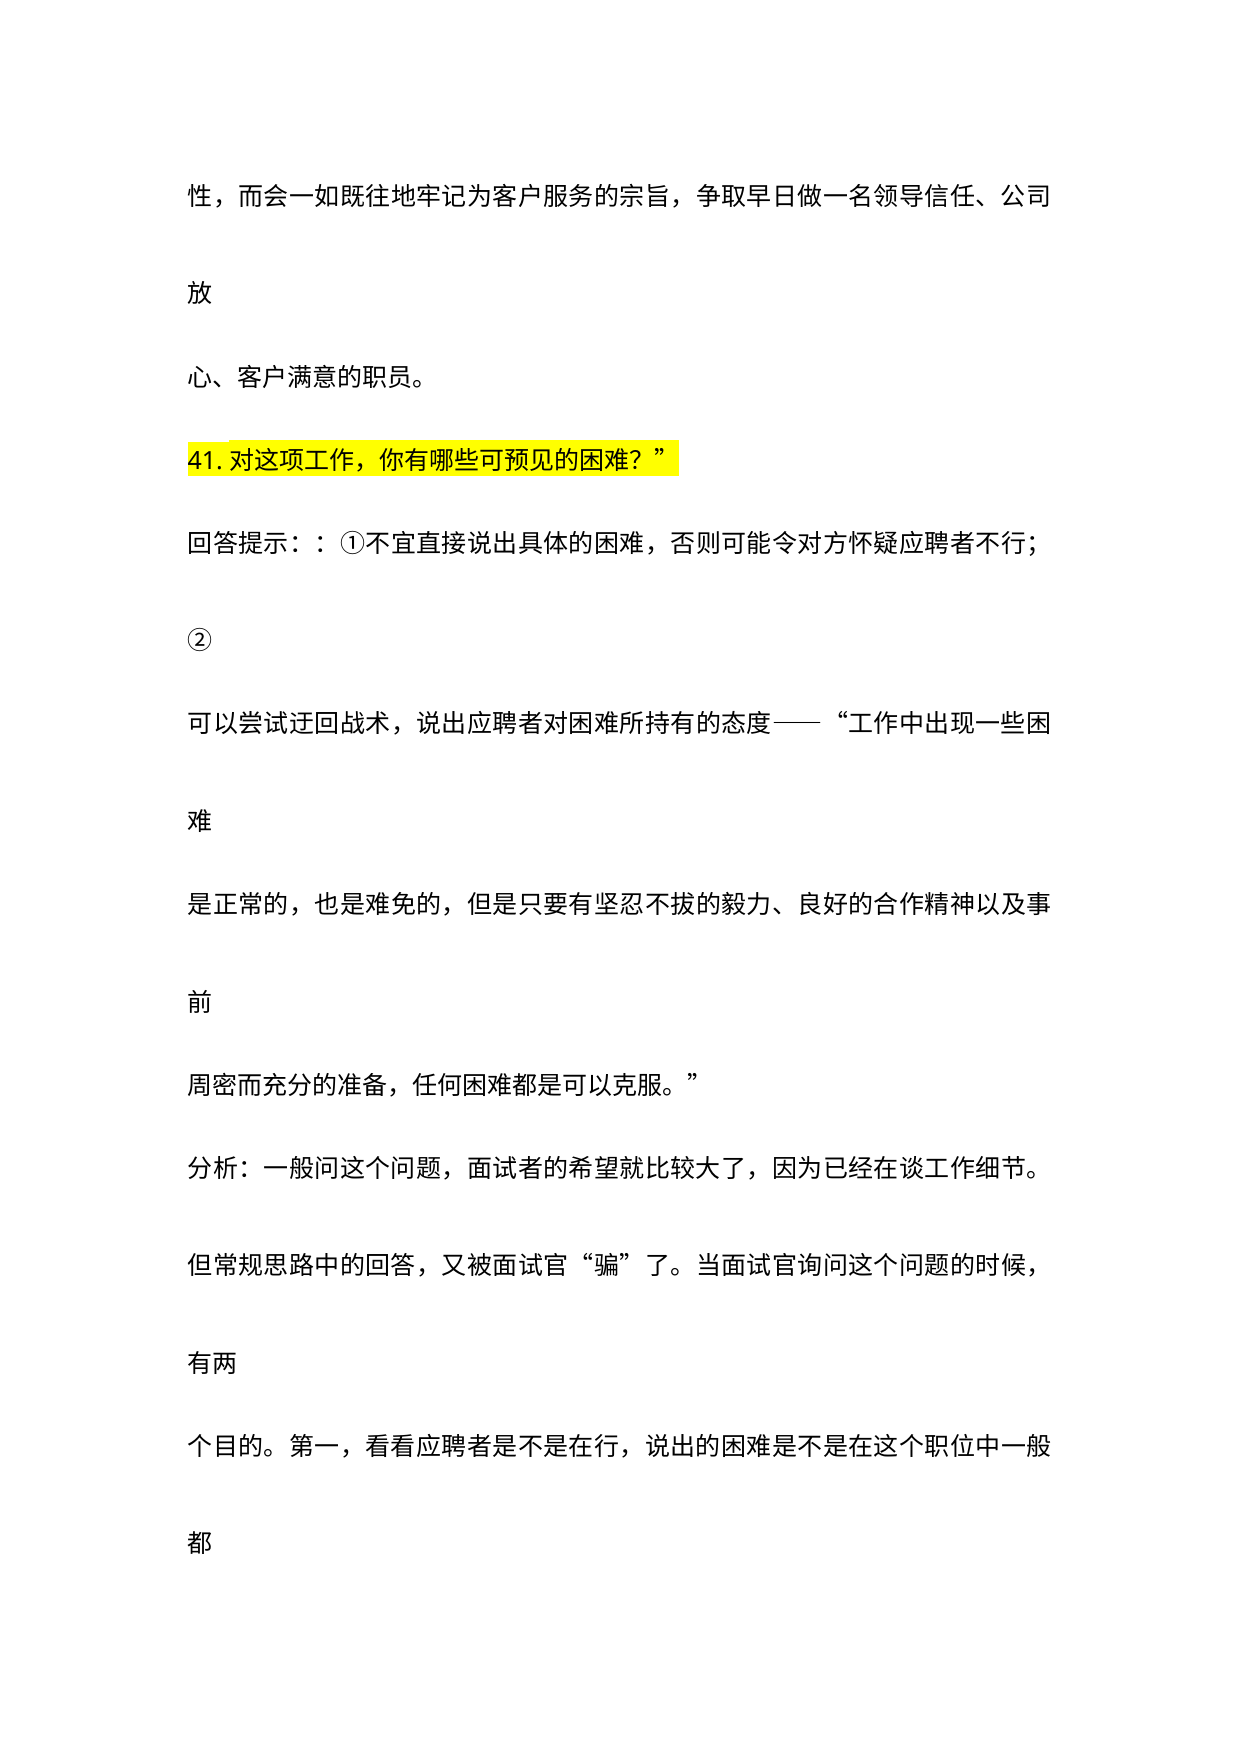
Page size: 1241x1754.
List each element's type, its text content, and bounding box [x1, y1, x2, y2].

text 分析：一般问这个问题，面试者的希望就比较大了，因为已经在谈工作细节。但常规思路中的回答，又被面试官“骗”了。当面试官询问这个问题的时候，有两 [187, 1134, 1053, 1394]
text 个目的。第一，看看应聘者是不是在行，说出的困难是不是在这个职位中一般都 [187, 1412, 1053, 1574]
text 可以尝试迂回战术，说出应聘者对困难所持有的态度——“工作中出现一些困难 [187, 689, 1053, 852]
text 是正常的，也是难免的，但是只要有坚忍不拔的毅力、良好的合作精神以及事前 [187, 870, 1053, 1033]
text 周密而充分的准备，任何困难都是可以克服。” [187, 1051, 1053, 1116]
text 回答提示：：①不宜直接说出具体的困难，否则可能令对方怀疑应聘者不行；② [187, 509, 1053, 671]
text 41. 对这项工作，你有哪些可预见的困难？” [187, 426, 1053, 491]
text 性，而会一如既往地牢记为客户服务的宗旨，争取早日做一名领导信任、公司放 [187, 162, 1053, 324]
text 心、客户满意的职员。 [187, 343, 1053, 408]
